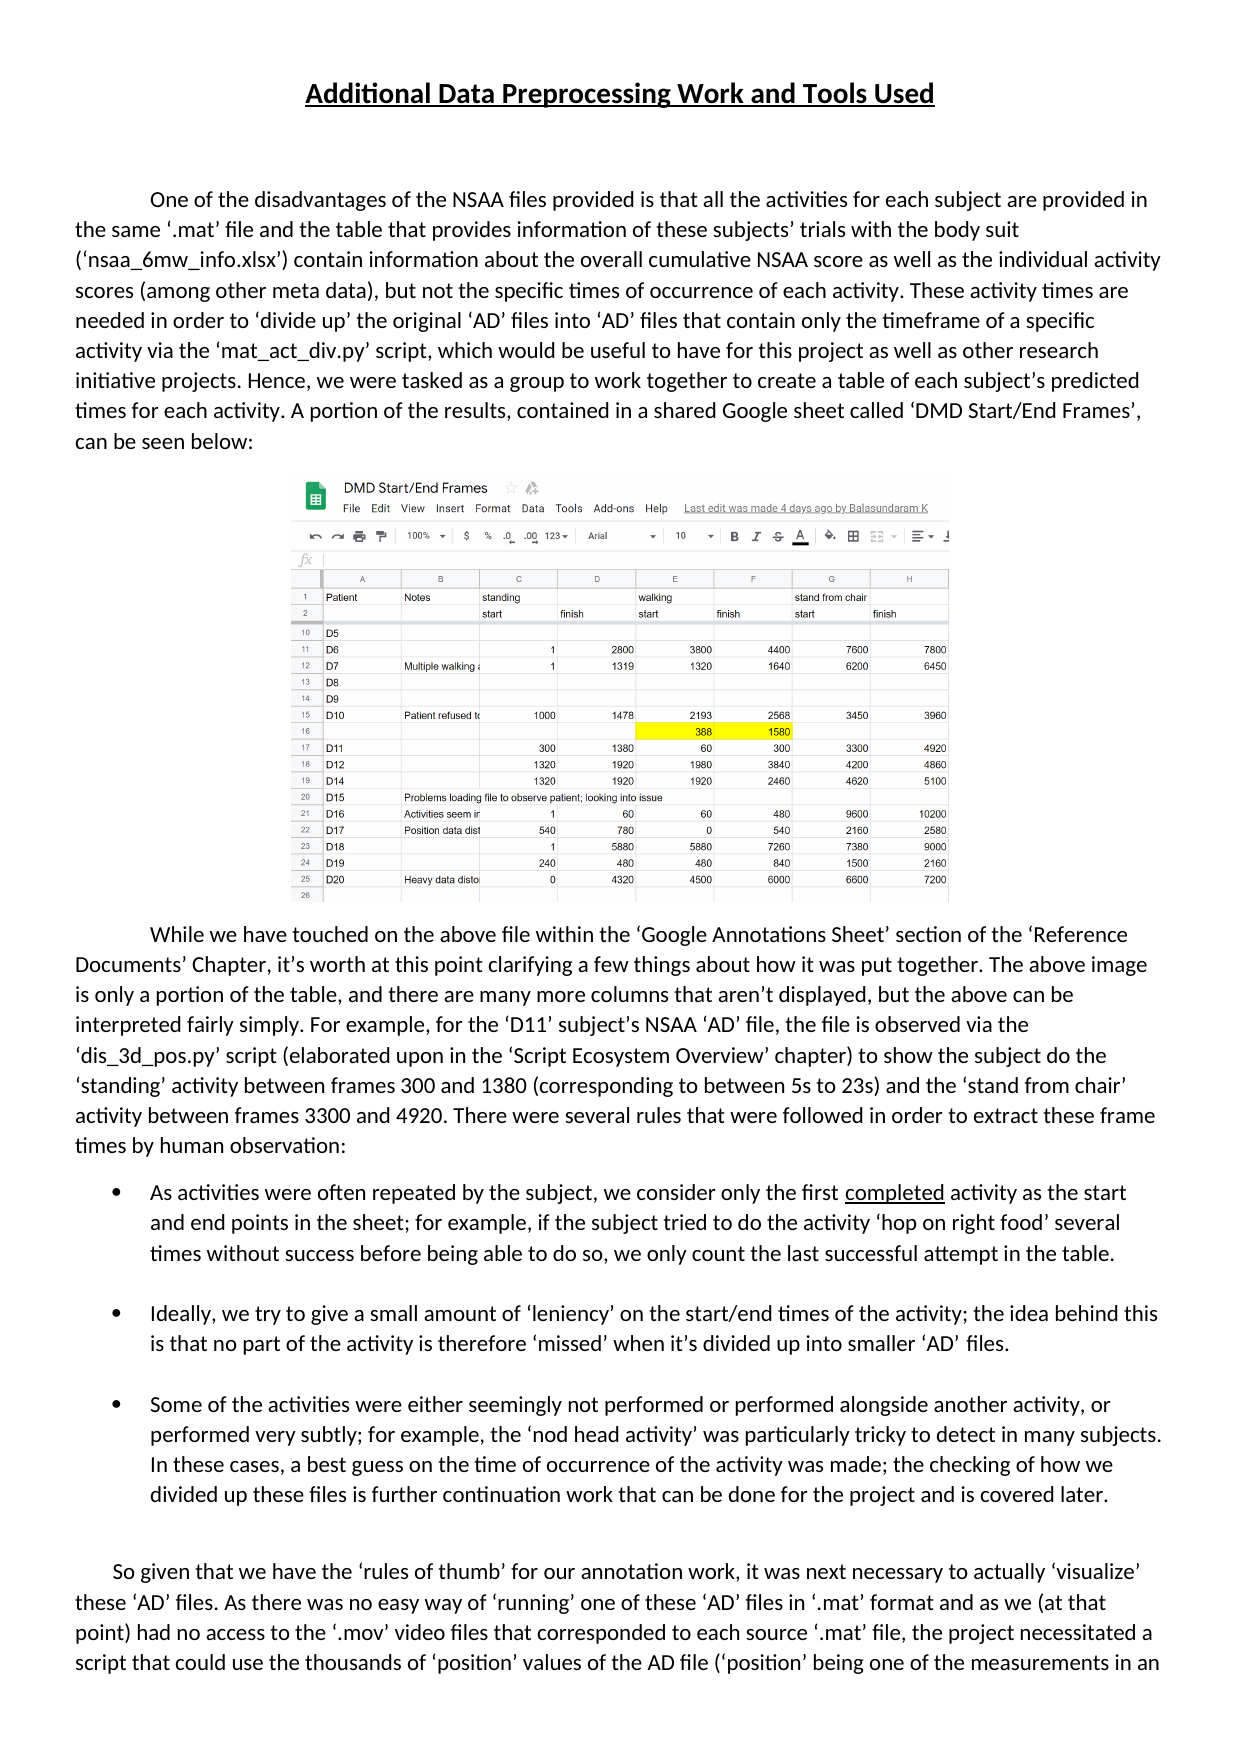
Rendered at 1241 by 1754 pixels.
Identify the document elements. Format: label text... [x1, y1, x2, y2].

picture [291, 473, 950, 902]
list Ideally, we try to give a small amount of ‘leniency’ on the start/end times of the activity; the idea behind this is that no part of the activity is therefore ‘missed’ when it’s divided up into smaller ‘AD’ files. [112, 1299, 1165, 1357]
text Additional Data Preprocessing Work and Tools Used [75, 75, 1165, 111]
text While we have touched on the above file within the ‘Google Annotations Sheet’ section of the ‘Reference Documents’ Chapter, it’s worth at this point clarifying a few things about how it was put together. The above image is only a portion of the table, and there are many more columns that aren’t displayed, but the above can be interpreted fairly simply. For example, for the ‘D11’ subject’s NSAA ‘AD’ file, the file is observed via the ‘dis_3d_pos.py’ script (elaborated upon in the ‘Script Ecosystem Overview’ chapter) to show the subject do the ‘standing’ activity between frames 300 and 1380 (corresponding to between 5s to 23s) and the ‘stand from chair’ activity between frames 3300 and 4920. There were several rules that were followed in order to extract these frame times by human observation: [75, 920, 1165, 1159]
list As activities were often repeated by the subject, we consider only the first completed activity as the start and end points in the sheet; for example, if the subject tried to do the activity ‘hop on right food’ several times without success before being able to do so, we only count the last successful attempt in the table. [112, 1178, 1165, 1267]
text One of the disadvantages of the NSAA files provided is that all the activities for each subject are provided in the same ‘.mat’ file and the table that provides information of these subjects’ trials with the body suit (‘nsaa_6mw_info.xlsx’) contain information about the overall cumulative NSAA score as well as the individual activity scores (among other meta data), but not the specific times of occurrence of each activity. These activity times are needed in order to ‘divide up’ the original ‘AD’ files into ‘AD’ files that contain only the timeframe of a specific activity via the ‘mat_act_div.py’ script, which would be useful to have for this project as well as other research initiative projects. Hence, we were tasked as a group to work together to create a table of each subject’s predicted times for each activity. A portion of the results, contained in a shared Google sheet called ‘DMD Start/End Frames’, can be seen below: [75, 185, 1165, 455]
list Some of the activities were either seemingly not performed or performed alongside another activity, or performed very subtly; for example, the ‘nod head activity’ was particularly tricky to detect in many subjects. In these cases, a best guess on the time of occurrence of the activity was made; the checking of how we divided up these files is further continuation work that can be done for the project and is covered later. [112, 1390, 1165, 1508]
